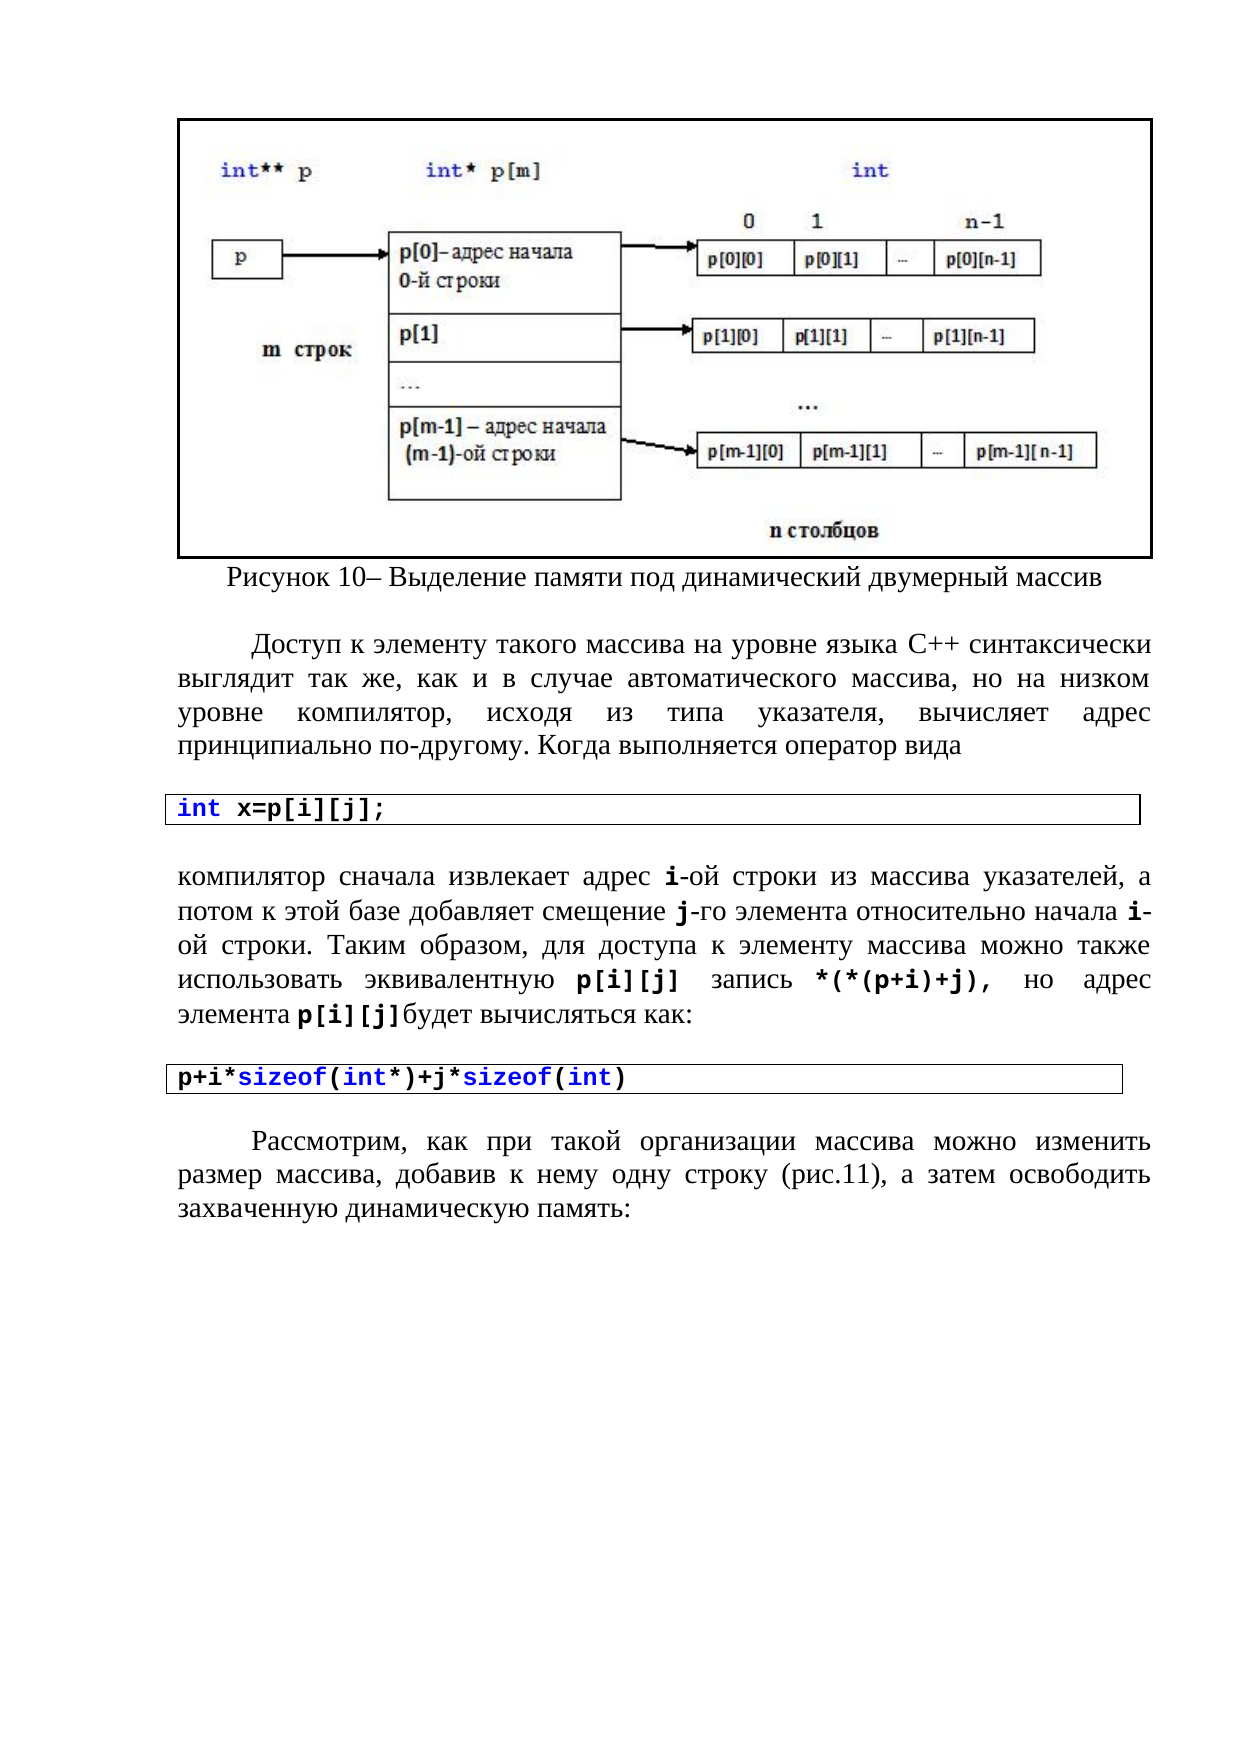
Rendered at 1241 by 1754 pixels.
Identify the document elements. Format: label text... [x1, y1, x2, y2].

table_header p+i*sizeof(int*)+j*sizeof(int) [167, 1065, 1122, 1093]
text Рассмотрим, как при такой организации массива можно изменить размер массива, добавив к нему одну строку (рис.11), а затем освободить захваченную динамическую память: [177, 1123, 1152, 1224]
text Доступ к элементу такого массива на уровне языка C++ синтаксически выглядит так же, как и в случае автоматического массива, но на низком уровне компилятор, исходя из типа указателя, вычисляет адрес принципиально по-другому. Когда выполняется оператор вида [177, 627, 1152, 761]
picture [180, 121, 1150, 556]
text Рисунок 10– Выделение памяти под динамический двумерный массив [177, 559, 1152, 593]
text компилятор сначала извлекает адрес i-ой строки из массива указателей, а потом к этой базе добавляет смещение j-го элемента относительно начала i-ой строки. Таким образом, для доступа к элементу массива можно также использовать эквивалентную p[i][j] запись *(*(p+i)+j), но адрес элемента p[i][j]будет вычисляться как: [177, 858, 1152, 1030]
table_header int x=p[i][j]; [166, 795, 1139, 824]
